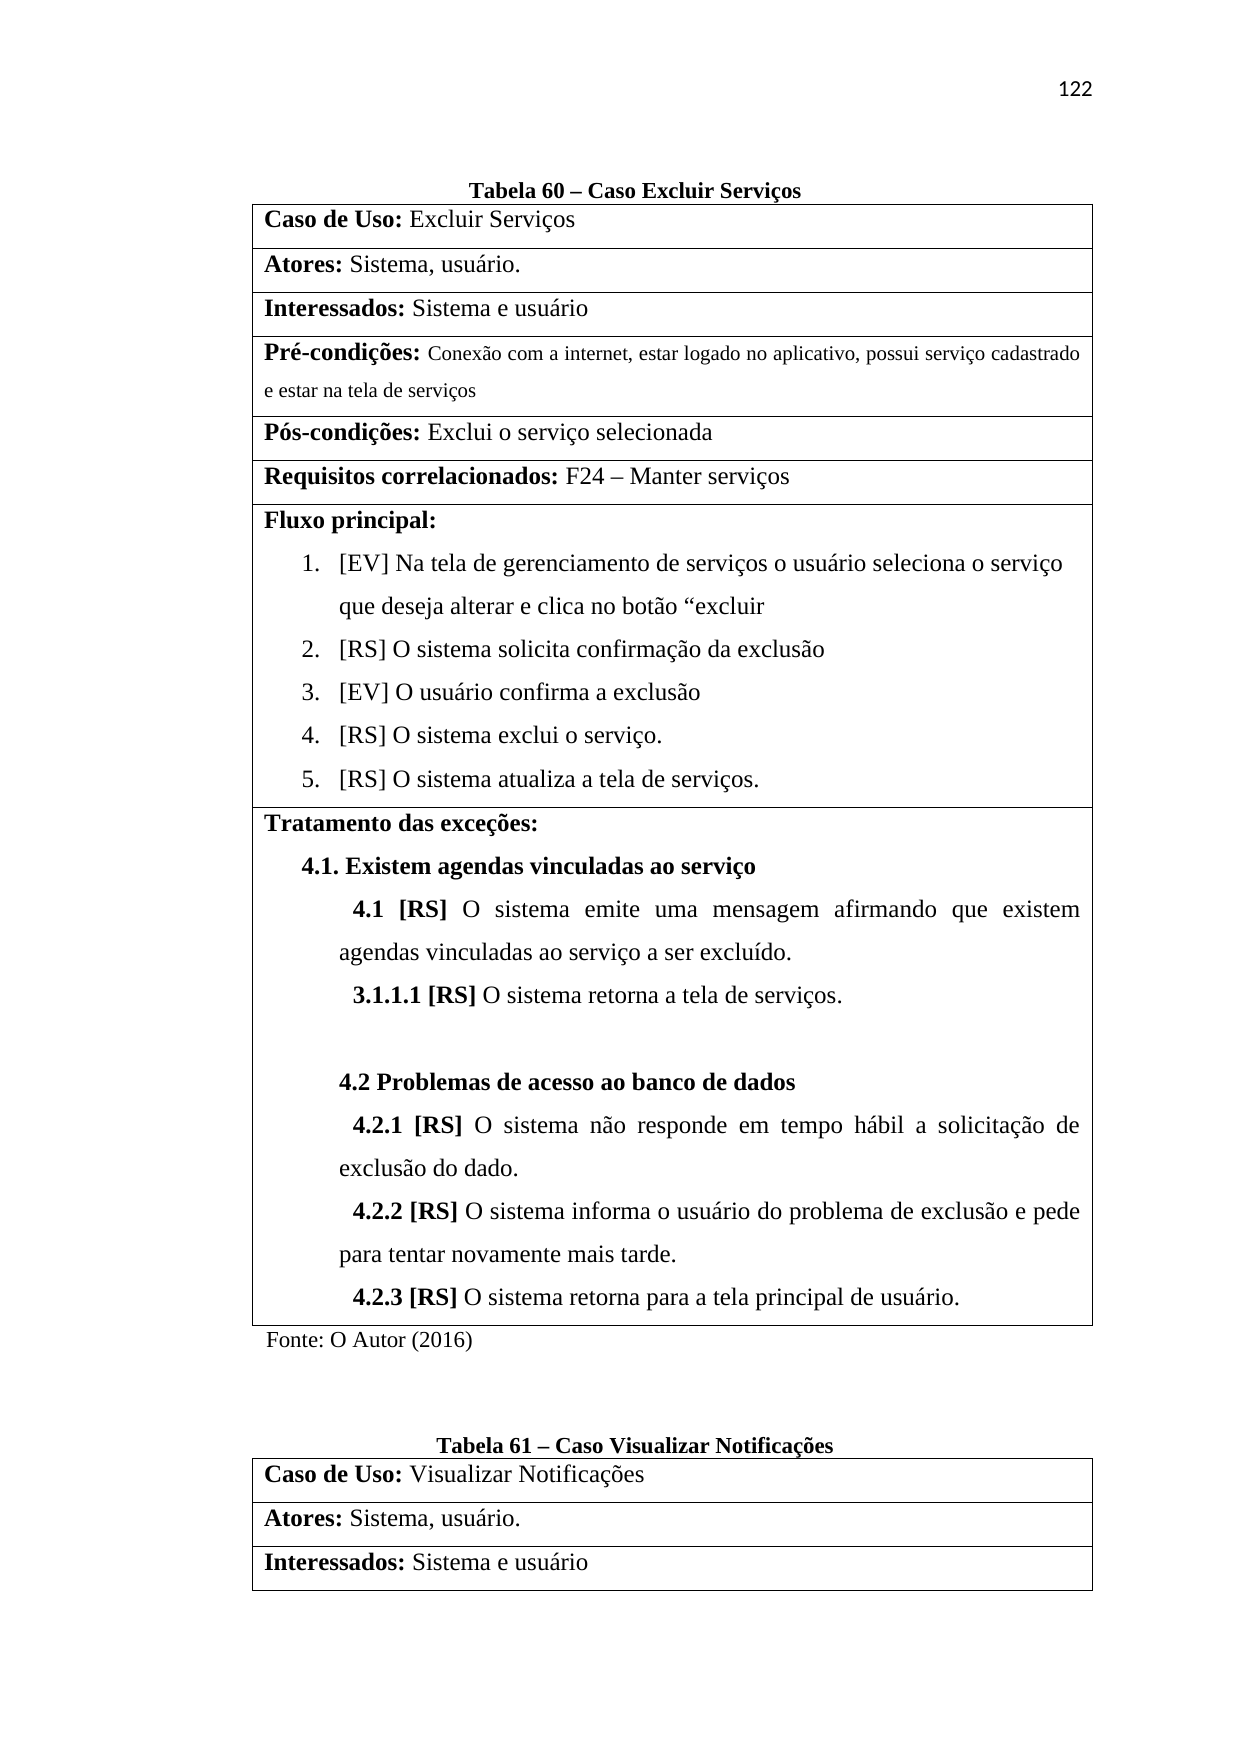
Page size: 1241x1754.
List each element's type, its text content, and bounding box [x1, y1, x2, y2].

table_cell Atores: Sistema, usuário. [253, 1503, 1092, 1546]
table_header Caso de Uso: Visualizar Notificações [253, 1459, 1092, 1502]
text Fonte: O Autor (2016) [177, 1326, 1092, 1353]
table_cell Fluxo principal: [EV] Na tela de gerenciamento de serviços o usuário seleciona o serviço que deseja alterar e clica no botão “excluir [RS] O sistema solicita confirmação da exclusão [EV] O usuário confirma a exclusão [RS] O sistema exclui o serviço. [RS] O sistema atualiza a tela de serviços. [253, 505, 1092, 807]
table_header Caso de Uso: Excluir Serviços [253, 205, 1092, 248]
table_cell Atores: Sistema, usuário. [253, 249, 1092, 292]
table_cell Pós-condições: Exclui o serviço selecionada [253, 417, 1092, 460]
table_cell Interessados: Sistema e usuário [253, 293, 1092, 336]
text Tabela 61 – Caso Visualizar Notificações [177, 1432, 1092, 1458]
table_cell Interessados: Sistema e usuário [253, 1547, 1092, 1590]
text Tabela 60 – Caso Excluir Serviços [177, 177, 1092, 203]
table_cell Requisitos correlacionados: F24 – Manter serviços [253, 461, 1092, 504]
table_cell Tratamento das exceções: 4.1. Existem agendas vinculadas ao serviço 4.1 [RS] O sistema emite uma mensagem afirmando que existem agendas vinculadas ao serviço a ser excluído. 3.1.1.1 [RS] O sistema retorna a tela de serviços. 4.2 Problemas de acesso ao banco de dados 4.2.1 [RS] O sistema não responde em tempo hábil a solicitação de exclusão do dado. 4.2.2 [RS] O sistema informa o usuário do problema de exclusão e pede para tentar novamente mais tarde. 4.2.3 [RS] O sistema retorna para a tela principal de usuário. [253, 808, 1092, 1325]
table_cell Pré-condições: Conexão com a internet, estar logado no aplicativo, possui serviço cadastrado e estar na tela de serviços [253, 337, 1092, 416]
